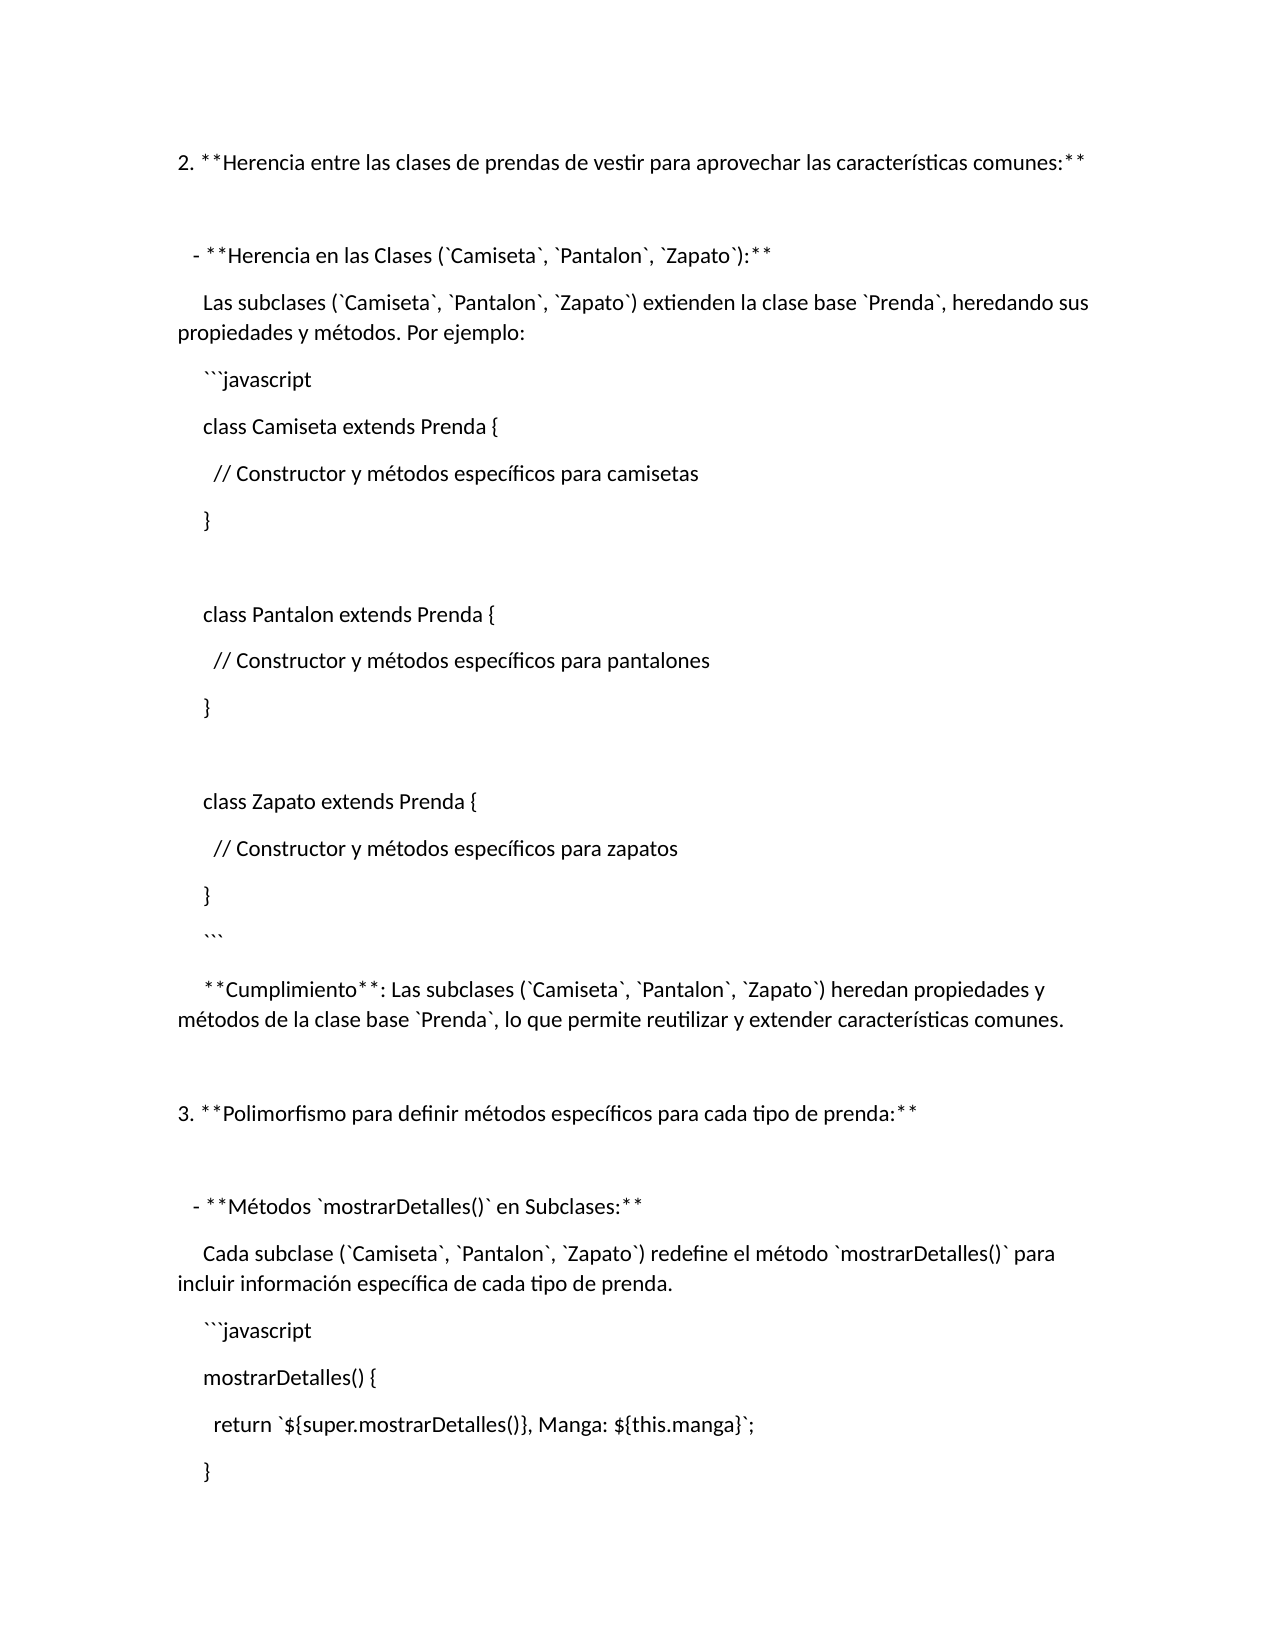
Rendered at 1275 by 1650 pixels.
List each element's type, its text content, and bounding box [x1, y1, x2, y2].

text } [177, 693, 1098, 721]
text 2. **Herencia entre las clases de prendas de vestir para aprovechar las características comunes:** [177, 148, 1098, 176]
text ```javascript [177, 1316, 1098, 1344]
text } [177, 881, 1098, 909]
text ```javascript [177, 365, 1098, 393]
text // Constructor y métodos específicos para pantalones [177, 647, 1098, 674]
text Cada subclase (`Camiseta`, `Pantalon`, `Zapato`) redefine el método `mostrarDetalles()` para incluir información específica de cada tipo de prenda. [177, 1239, 1098, 1297]
text class Pantalon extends Prenda { [177, 600, 1098, 628]
text - **Métodos `mostrarDetalles()` en Subclases:** [177, 1192, 1098, 1220]
text return `${super.mostrarDetalles()}, Manga: ${this.manga}`; [177, 1410, 1098, 1438]
text - **Herencia en las Clases (`Camiseta`, `Pantalon`, `Zapato`):** [177, 241, 1098, 269]
text class Zapato extends Prenda { [177, 787, 1098, 815]
text **Cumplimiento**: Las subclases (`Camiseta`, `Pantalon`, `Zapato`) heredan propiedades y métodos de la clase base `Prenda`, lo que permite reutilizar y extender características comunes. [177, 975, 1098, 1033]
text // Constructor y métodos específicos para camisetas [177, 459, 1098, 487]
text Las subclases (`Camiseta`, `Pantalon`, `Zapato`) extienden la clase base `Prenda`, heredando sus propiedades y métodos. Por ejemplo: [177, 288, 1098, 346]
text class Camiseta extends Prenda { [177, 412, 1098, 440]
text } [177, 506, 1098, 534]
text ``` [177, 928, 1098, 956]
text // Constructor y métodos específicos para zapatos [177, 834, 1098, 862]
text } [177, 1457, 1098, 1485]
text mostrarDetalles() { [177, 1363, 1098, 1391]
text 3. **Polimorfismo para definir métodos específicos para cada tipo de prenda:** [177, 1099, 1098, 1127]
